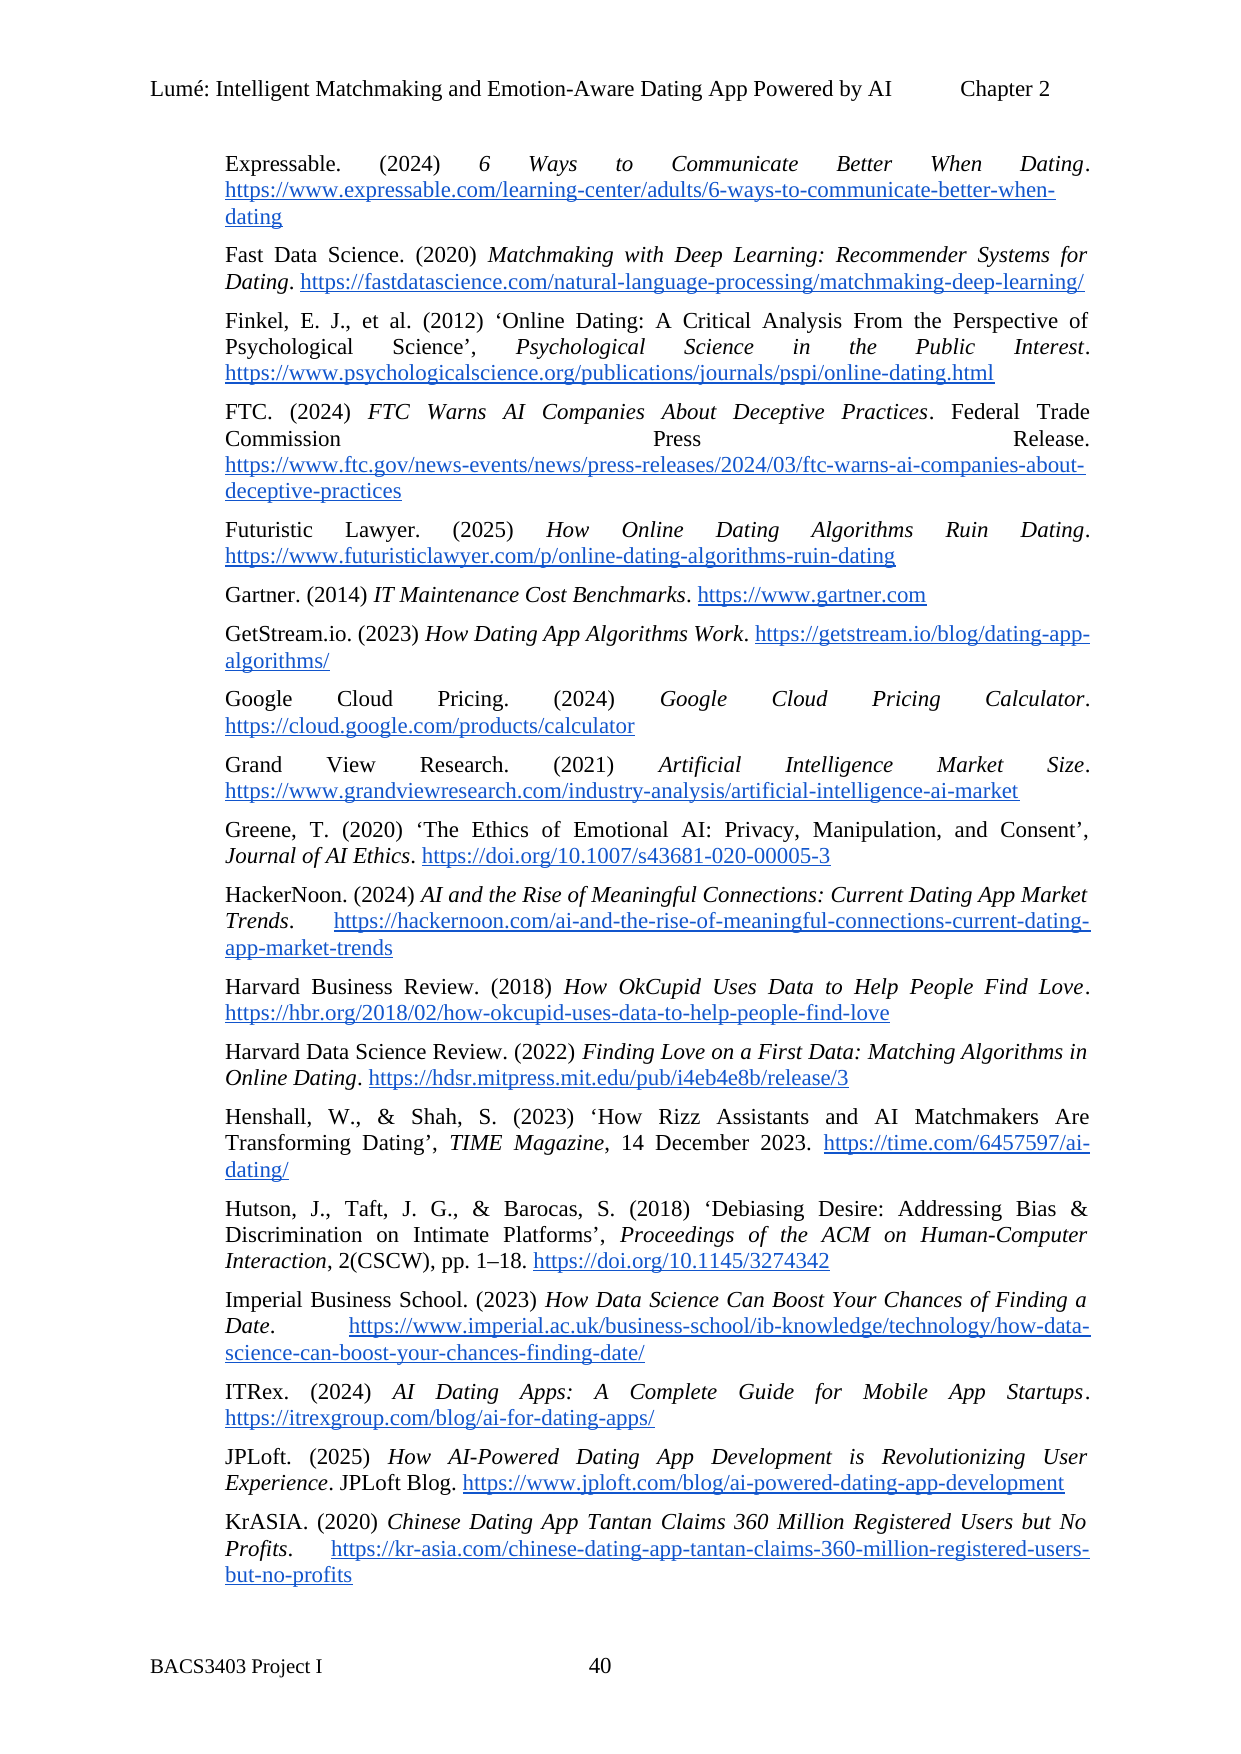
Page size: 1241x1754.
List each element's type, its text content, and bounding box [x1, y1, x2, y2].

text Grand View Research. (2021) Artificial Intelligence Market Size. https://www.grandviewresearch.com/industry-analysis/artificial-intelligence-ai-market [225, 751, 1090, 803]
text JPLoft. (2025) How AI-Powered Dating App Development is Revolutionizing User Experience. JPLoft Blog. https://www.jploft.com/blog/ai-powered-dating-app-development [225, 1443, 1090, 1496]
text GetStream.io. (2023) How Dating App Algorithms Work. https://getstream.io/blog/dating-app-algorithms/ [225, 620, 1090, 673]
text Hutson, J., Taft, J. G., & Barocas, S. (2018) ‘Debiasing Desire: Addressing Bias & Discrimination on Intimate Platforms’, Proceedings of the ACM on Human-Computer Interaction, 2(CSCW), pp. 1–18. https://doi.org/10.1145/3274342 [225, 1195, 1090, 1274]
text Futuristic Lawyer. (2025) How Online Dating Algorithms Ruin Dating. https://www.futuristiclawyer.com/p/online-dating-algorithms-ruin-dating [225, 516, 1090, 569]
text Greene, T. (2020) ‘The Ethics of Emotional AI: Privacy, Manipulation, and Consent’, Journal of AI Ethics. https://doi.org/10.1007/s43681-020-00005-3 [225, 816, 1090, 869]
text Harvard Data Science Review. (2022) Finding Love on a First Data: Matching Algorithms in Online Dating. https://hdsr.mitpress.mit.edu/pub/i4eb4e8b/release/3 [225, 1038, 1090, 1091]
text Expressable. (2024) 6 Ways to Communicate Better When Dating. https://www.expressable.com/learning-center/adults/6-ways-to-communicate-better-when-dating [225, 150, 1090, 229]
text KrASIA. (2020) Chinese Dating App Tantan Claims 360 Million Registered Users but No Profits. https://kr-asia.com/chinese-dating-app-tantan-claims-360-million-registered-users-but-no-profits [225, 1508, 1090, 1587]
text Imperial Business School. (2023) How Data Science Can Boost Your Chances of Finding a Date. https://www.imperial.ac.uk/business-school/ib-knowledge/technology/how-data-science-can-boost-your-chances-finding-date/ [225, 1286, 1090, 1365]
text ITRex. (2024) AI Dating Apps: A Complete Guide for Mobile App Startups. https://itrexgroup.com/blog/ai-for-dating-apps/ [225, 1378, 1090, 1431]
text Google Cloud Pricing. (2024) Google Cloud Pricing Calculator. https://cloud.google.com/products/calculator [225, 686, 1090, 738]
text Harvard Business Review. (2018) How OkCupid Uses Data to Help People Find Love. https://hbr.org/2018/02/how-okcupid-uses-data-to-help-people-find-love [225, 973, 1090, 1025]
text FTC. (2024) FTC Warns AI Companies About Deceptive Practices. Federal Trade Commission Press Release. https://www.ftc.gov/news-events/news/press-releases/2024/03/ftc-warns-ai-companies-about-deceptive-practices [225, 398, 1090, 504]
text Fast Data Science. (2020) Matchmaking with Deep Learning: Recommender Systems for Dating. https://fastdatascience.com/natural-language-processing/matchmaking-deep-learning/ [225, 242, 1090, 294]
text Finkel, E. J., et al. (2012) ‘Online Dating: A Critical Analysis From the Perspective of Psychological Science’, Psychological Science in the Public Interest. https://www.psychologicalscience.org/publications/journals/pspi/online-dating.html [225, 307, 1090, 386]
text Henshall, W., & Shah, S. (2023) ‘How Rizz Assistants and AI Matchmakers Are Transforming Dating’, TIME Magazine, 14 December 2023. https://time.com/6457597/ai-dating/ [225, 1103, 1090, 1182]
text Gartner. (2014) IT Maintenance Cost Benchmarks. https://www.gartner.com [225, 581, 1090, 608]
text HackerNoon. (2024) AI and the Rise of Meaningful Connections: Current Dating App Market Trends. https://hackernoon.com/ai-and-the-rise-of-meaningful-connections-current-dating-app-market-trends [225, 881, 1090, 960]
